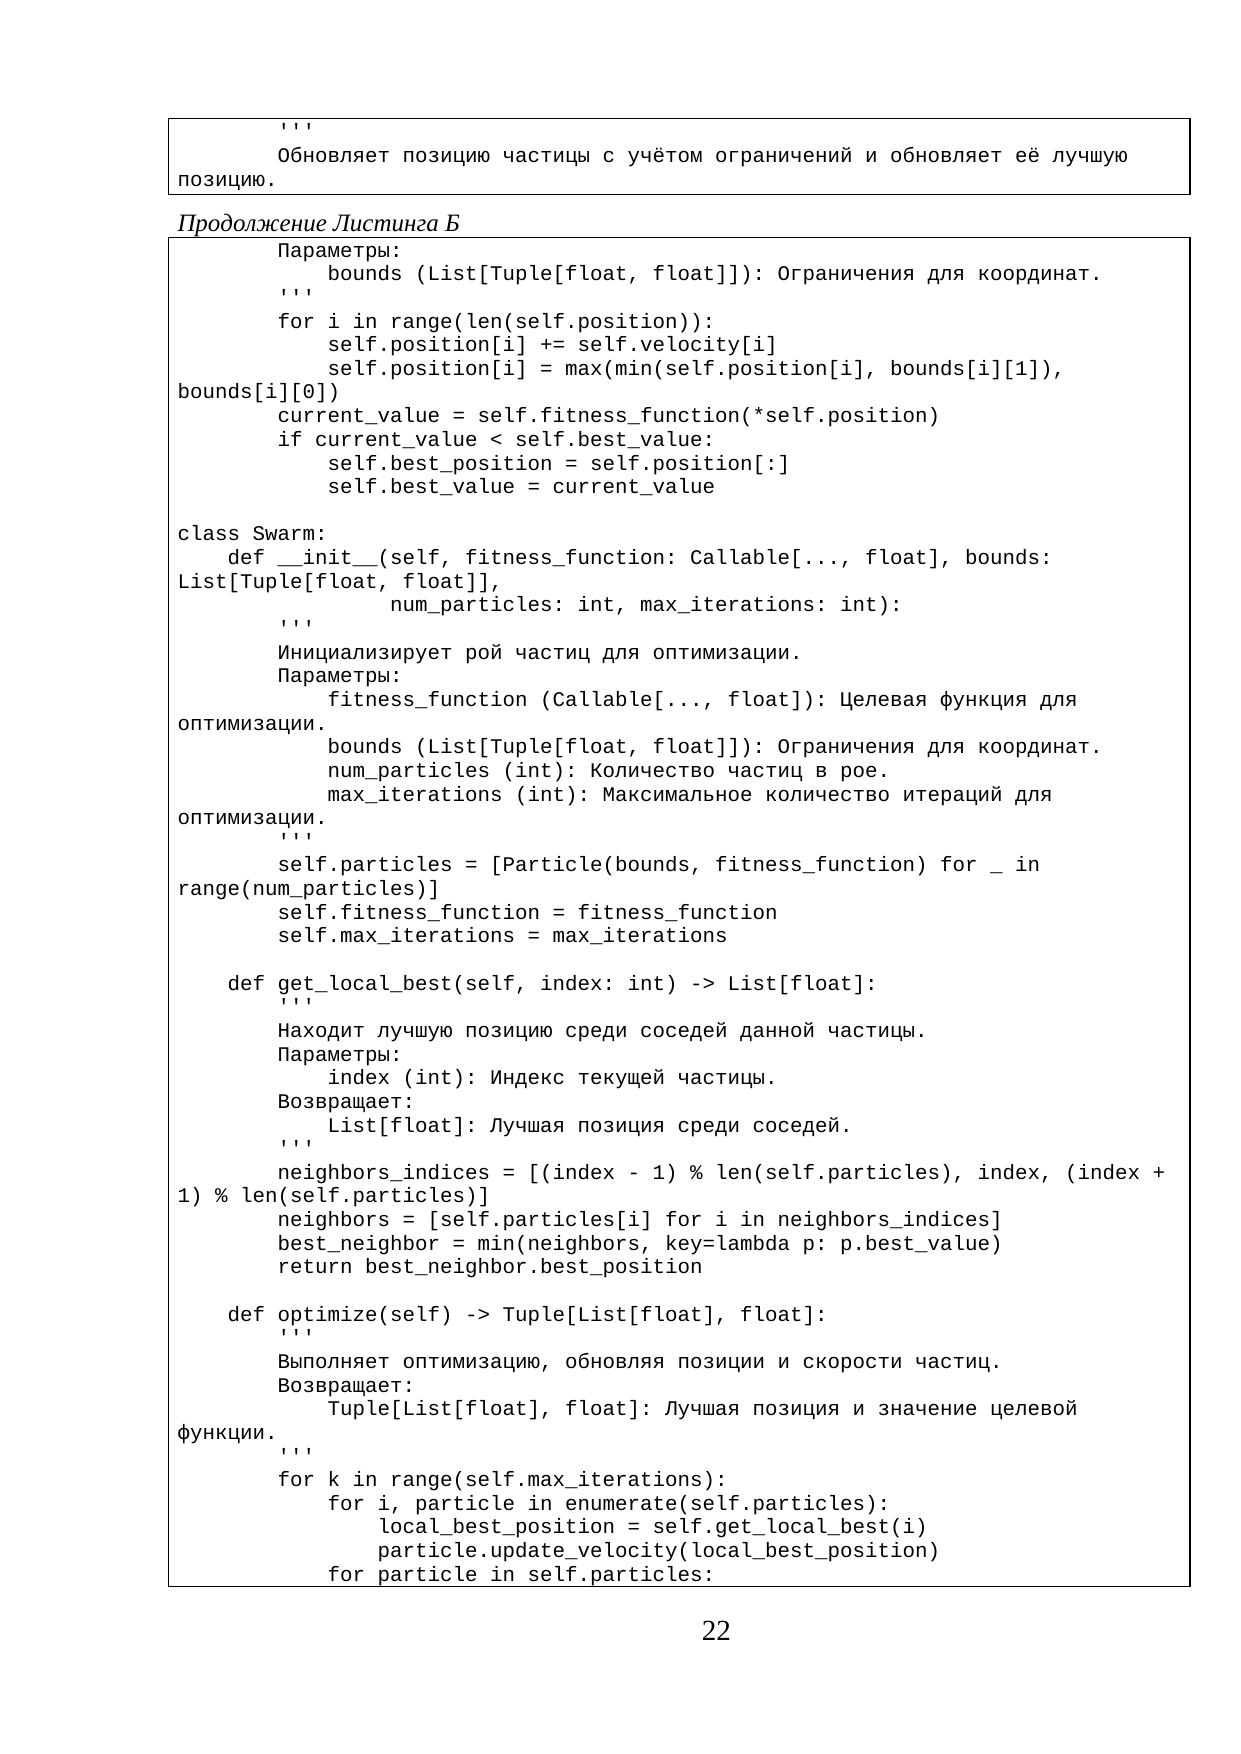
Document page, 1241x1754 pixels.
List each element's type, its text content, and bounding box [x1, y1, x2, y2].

text for i, particle in enumerate(self.particles): [177, 1493, 1181, 1517]
text self.fitness_function = fitness_function [177, 902, 1181, 925]
text Tuple[List[float], float]: Лучшая позиция и значение целевой функции. [177, 1398, 1181, 1446]
text class Swarm: [177, 523, 1181, 547]
text Инициализирует рой частиц для оптимизации. [177, 642, 1181, 665]
text ''' [177, 996, 1181, 1020]
text num_particles: int, max_iterations: int): [177, 594, 1181, 618]
text Возвращает: [177, 1091, 1181, 1114]
text def __init__(self, fitness_function: Callable[..., float], bounds: List[Tuple[float, float]], [177, 547, 1181, 594]
text Параметры: [177, 1044, 1181, 1067]
text def optimize(self) -> Tuple[List[float], float]: [177, 1304, 1181, 1327]
text ''' [177, 1138, 1181, 1162]
text Параметры: [169, 238, 1189, 263]
text ''' [177, 287, 1181, 311]
text best_neighbor = min(neighbors, key=lambda p: p.best_value) [177, 1233, 1181, 1256]
text Выполняет оптимизацию, обновляя позиции и скорости частиц. [177, 1351, 1181, 1375]
text for k in range(self.max_iterations): [177, 1469, 1181, 1493]
text self.particles = [Particle(bounds, fitness_function) for _ in range(num_particles)] [177, 854, 1181, 902]
text neighbors = [self.particles[i] for i in neighbors_indices] [177, 1209, 1181, 1233]
text Находит лучшую позицию среди соседей данной частицы. [177, 1020, 1181, 1044]
text ''' [177, 1446, 1181, 1469]
text self.position[i] = max(min(self.position[i], bounds[i][1]), bounds[i][0]) [177, 358, 1181, 405]
text ''' [169, 119, 1189, 142]
text ''' [177, 1327, 1181, 1351]
text fitness_function (Callable[..., float]): Целевая функция для оптимизации. [177, 689, 1181, 736]
text self.best_position = self.position[:] [177, 452, 1181, 476]
text max_iterations (int): Максимальное количество итераций для оптимизации. [177, 783, 1181, 831]
text bounds (List[Tuple[float, float]]): Ограничения для координат. [177, 263, 1181, 287]
text for i in range(len(self.position)): [177, 311, 1181, 334]
text num_particles (int): Количество частиц в рое. [177, 760, 1181, 783]
text particle.update_velocity(local_best_position) [177, 1540, 1181, 1564]
text Обновляет позицию частицы с учётом ограничений и обновляет её лучшую позицию. [169, 142, 1189, 194]
text self.best_value = current_value [177, 476, 1181, 500]
text Возвращает: [177, 1375, 1181, 1398]
text Параметры: [177, 665, 1181, 689]
text if current_value < self.best_value: [177, 429, 1181, 452]
text local_best_position = self.get_local_best(i) [177, 1517, 1181, 1540]
text self.max_iterations = max_iterations [177, 925, 1181, 949]
text ''' [177, 618, 1181, 642]
text def get_local_best(self, index: int) -> List[float]: [177, 973, 1181, 996]
text index (int): Индекс текущей частицы. [177, 1067, 1181, 1091]
text ''' [177, 831, 1181, 854]
text List[float]: Лучшая позиция среди соседей. [177, 1114, 1181, 1138]
text neighbors_indices = [(index - 1) % len(self.particles), index, (index + 1) % len(self.particles)] [177, 1162, 1181, 1209]
text bounds (List[Tuple[float, float]]): Ограничения для координат. [177, 736, 1181, 760]
text Продолжение Листинга Б [177, 208, 1181, 237]
text current_value = self.fitness_function(*self.position) [177, 405, 1181, 429]
text for particle in self.particles: [177, 1564, 1181, 1586]
text return best_neighbor.best_position [177, 1256, 1181, 1280]
text self.position[i] += self.velocity[i] [177, 334, 1181, 358]
